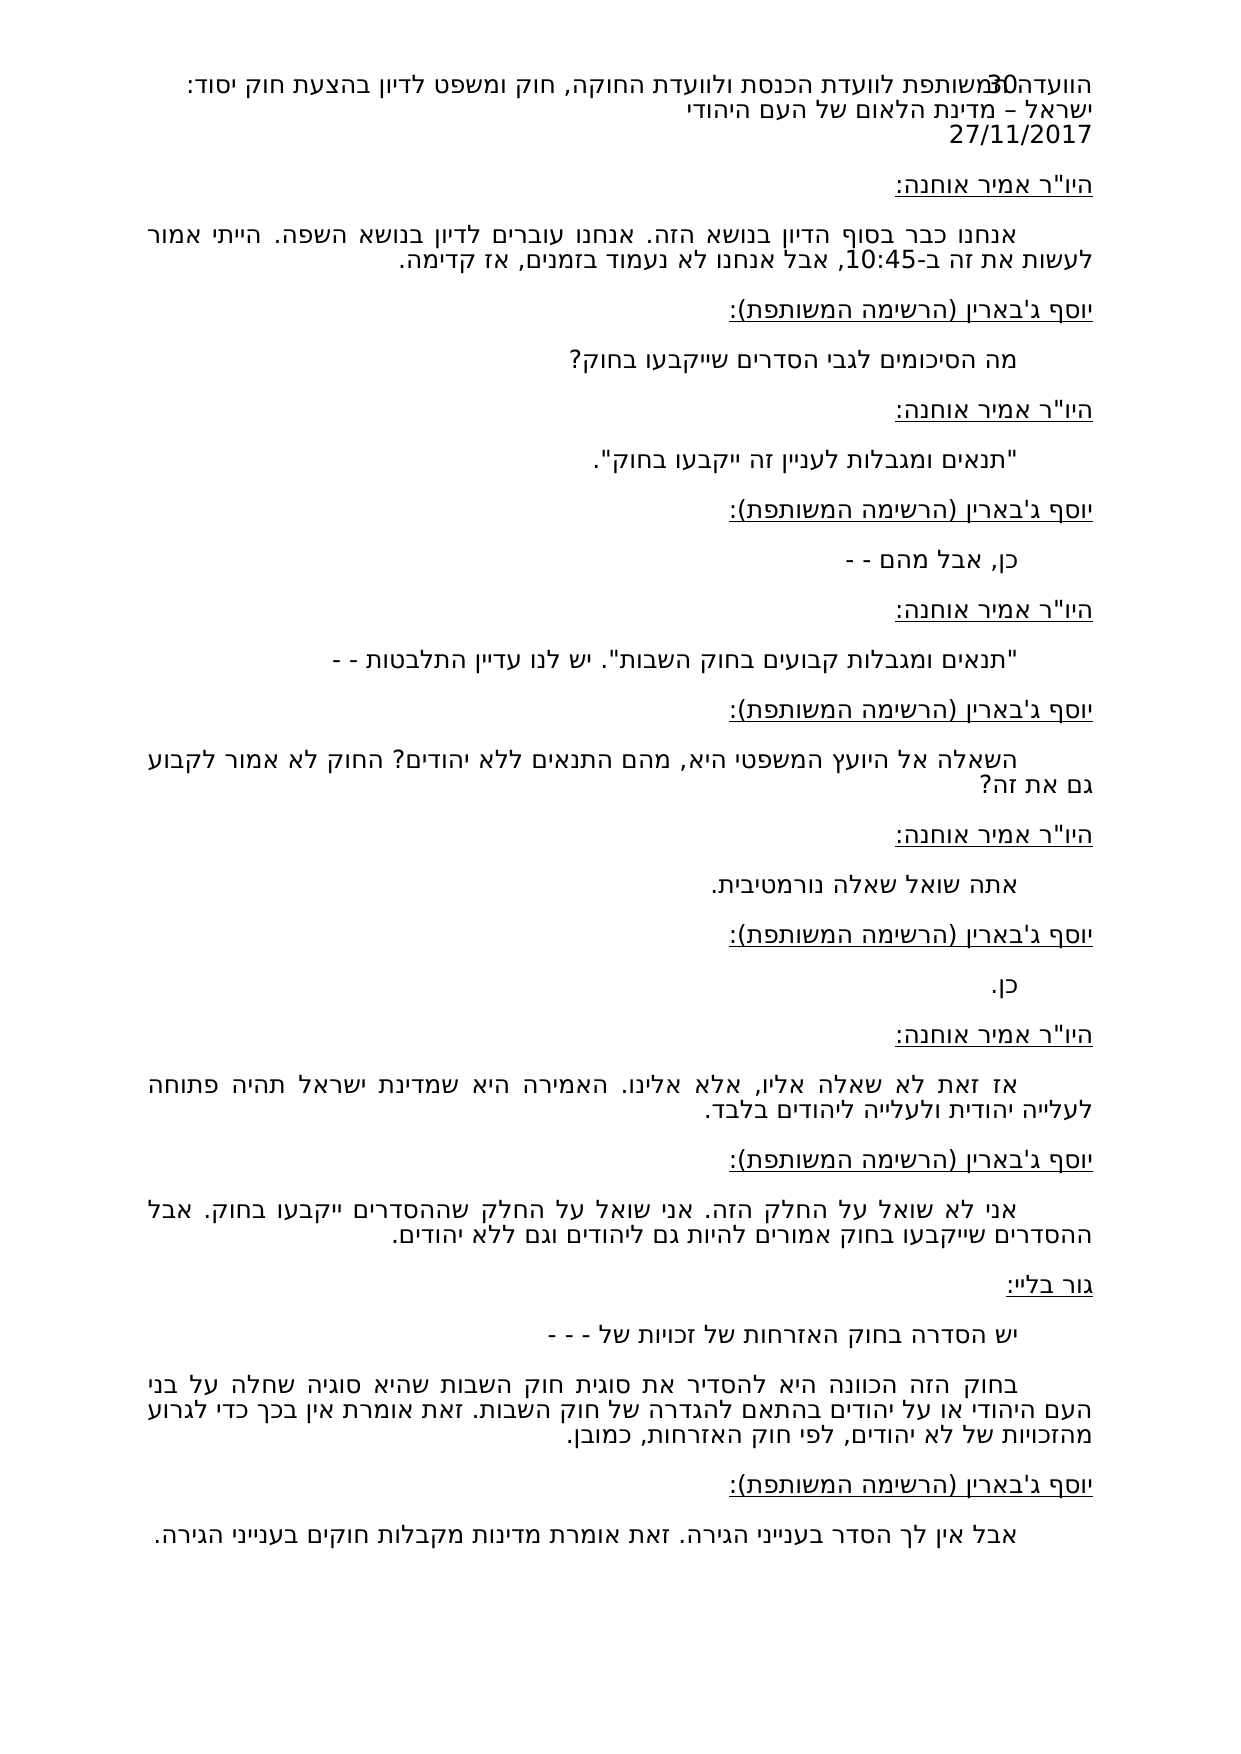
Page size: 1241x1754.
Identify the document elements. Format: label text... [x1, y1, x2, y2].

text יוסף ג'בארין (הרשימה המשותפת): [147, 1474, 1093, 1499]
text אנחנו כבר בסוף הדיון בנושא הזה. אנחנו עוברים לדיון בנושא השפה. הייתי אמור לעשות את זה ב-10:45, אבל אנחנו לא נעמוד בזמנים, אז קדימה. [147, 224, 1093, 274]
text כן, אבל מהם - - [147, 549, 1093, 574]
text כן. [147, 974, 1093, 999]
text גור בליי: [147, 1274, 1093, 1299]
text היו"ר אמיר אוחנה: [147, 1024, 1093, 1049]
text מה הסיכומים לגבי הסדרים שייקבעו בחוק? [147, 349, 1093, 374]
text יוסף ג'בארין (הרשימה המשותפת): [147, 299, 1093, 324]
text בחוק הזה הכוונה היא להסדיר את סוגית חוק השבות שהיא סוגיה שחלה על בני העם היהודי או על יהודים בהתאם להגדרה של חוק השבות. זאת אומרת אין בכך כדי לגרוע מהזכויות של לא יהודים, לפי חוק האזרחות, כמובן. [147, 1374, 1093, 1449]
text יש הסדרה בחוק האזרחות של זכויות של - - - [147, 1324, 1093, 1349]
text היו"ר אמיר אוחנה: [147, 599, 1093, 624]
text "תנאים ומגבלות לעניין זה ייקבעו בחוק". [147, 449, 1093, 474]
text יוסף ג'בארין (הרשימה המשותפת): [147, 699, 1093, 724]
text אז זאת לא שאלה אליו, אלא אלינו. האמירה היא שמדינת ישראל תהיה פתוחה לעלייה יהודית ולעלייה ליהודים בלבד. [147, 1074, 1093, 1124]
text יוסף ג'בארין (הרשימה המשותפת): [147, 1149, 1093, 1174]
text היו"ר אמיר אוחנה: [147, 399, 1093, 424]
text יוסף ג'בארין (הרשימה המשותפת): [147, 499, 1093, 524]
text יוסף ג'בארין (הרשימה המשותפת): [147, 924, 1093, 949]
text "תנאים ומגבלות קבועים בחוק השבות". יש לנו עדיין התלבטות - - [147, 649, 1093, 674]
text אני לא שואל על החלק הזה. אני שואל על החלק שההסדרים ייקבעו בחוק. אבל ההסדרים שייקבעו בחוק אמורים להיות גם ליהודים וגם ללא יהודים. [147, 1199, 1093, 1249]
text היו"ר אמיר אוחנה: [147, 824, 1093, 849]
text אתה שואל שאלה נורמטיבית. [147, 874, 1093, 899]
text אבל אין לך הסדר בענייני הגירה. זאת אומרת מדינות מקבלות חוקים בענייני הגירה. [147, 1524, 1093, 1549]
text השאלה אל היועץ המשפטי היא, מהם התנאים ללא יהודים? החוק לא אמור לקבוע גם את זה? [147, 749, 1093, 799]
text היו"ר אמיר אוחנה: [147, 174, 1093, 199]
